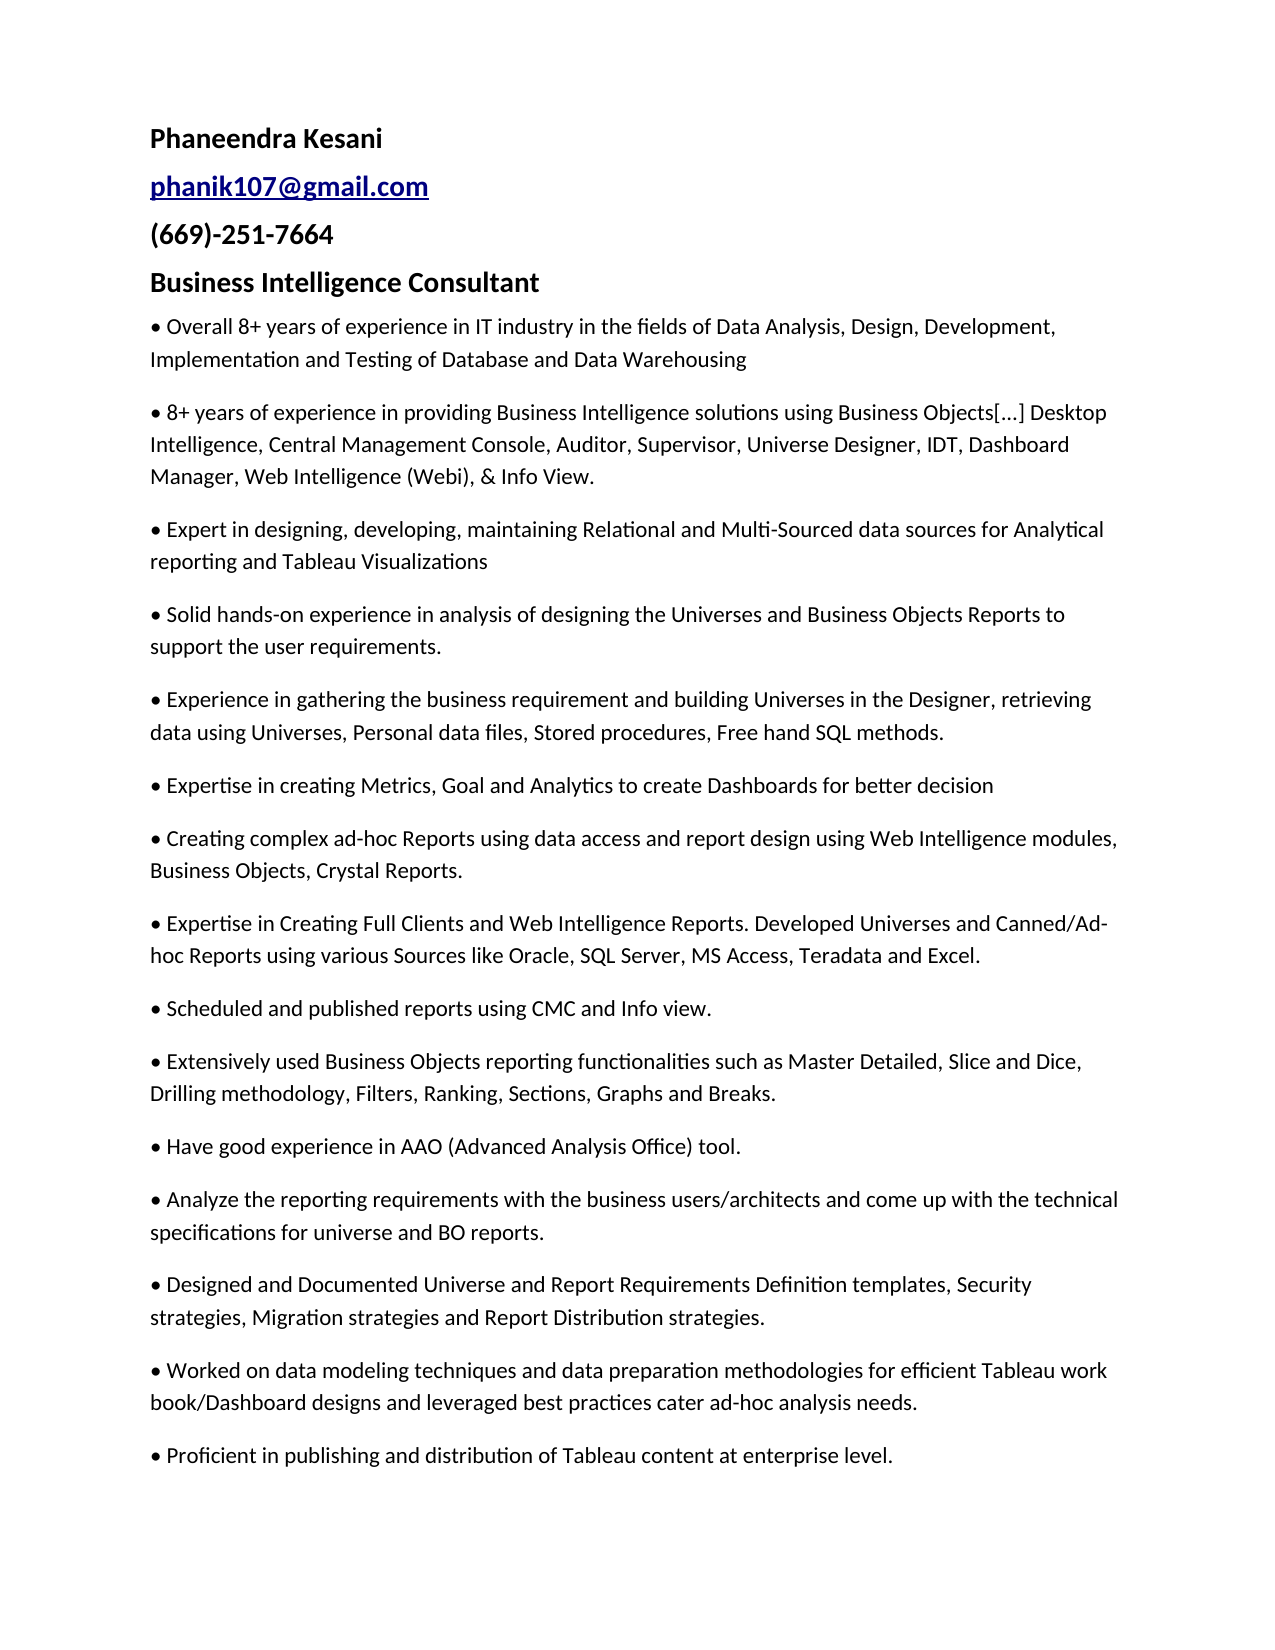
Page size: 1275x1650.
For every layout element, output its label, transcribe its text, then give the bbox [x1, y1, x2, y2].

text • 8+ years of experience in providing Business Intelligence solutions using Business Objects[...] Desktop Intelligence, Central Management Console, Auditor, Supervisor, Universe Designer, IDT, Dashboard Manager, Web Intelligence (Webi), & Info View. [150, 398, 1125, 490]
text • Expertise in Creating Full Clients and Web Intelligence Reports. Developed Universes and Canned/Ad-hoc Reports using various Sources like Oracle, SQL Server, MS Access, Teradata and Excel. [150, 909, 1125, 969]
text • Extensively used Business Objects reporting functionalities such as Master Detailed, Slice and Dice, Drilling methodology, Filters, Ranking, Sections, Graphs and Breaks. [150, 1047, 1125, 1107]
text Business Intelligence Consultant [150, 264, 1125, 300]
text • Experience in gathering the business requirement and building Universes in the Designer, retrieving data using Universes, Personal data files, Stored procedures, Free hand SQL methods. [150, 686, 1125, 746]
text • Designed and Documented Universe and Report Requirements Definition templates, Security strategies, Migration strategies and Report Distribution strategies. [150, 1271, 1125, 1331]
text • Overall 8+ years of experience in IT industry in the fields of Data Analysis, Design, Development, Implementation and Testing of Database and Data Warehousing [150, 312, 1125, 373]
text • Creating complex ad-hoc Reports using data access and report design using Web Intelligence modules, Business Objects, Crystal Reports. [150, 824, 1125, 884]
text (669)-251-7664 [150, 216, 1125, 252]
text • Expert in designing, developing, maintaining Relational and Multi-Sourced data sources for Analytical reporting and Tableau Visualizations [150, 515, 1125, 575]
text • Proficient in publishing and distribution of Tableau content at enterprise level. [150, 1441, 1125, 1469]
text • Worked on data modeling techniques and data preparation methodologies for efficient Tableau work book/Dashboard designs and leveraged best practices cater ad-hoc analysis needs. [150, 1356, 1125, 1416]
text • Scheduled and published reports using CMC and Info view. [150, 994, 1125, 1022]
text • Analyze the reporting requirements with the business users/architects and come up with the technical specifications for universe and BO reports. [150, 1185, 1125, 1246]
text • Expertise in creating Metrics, Goal and Analytics to create Dashboards for better decision [150, 771, 1125, 799]
text Phaneendra Kesani [150, 120, 1125, 156]
text • Solid hands-on experience in analysis of designing the Universes and Business Objects Reports to support the user requirements. [150, 600, 1125, 661]
text • Have good experience in AAO (Advanced Analysis Office) tool. [150, 1132, 1125, 1160]
text phanik107@gmail.com [150, 168, 1125, 204]
